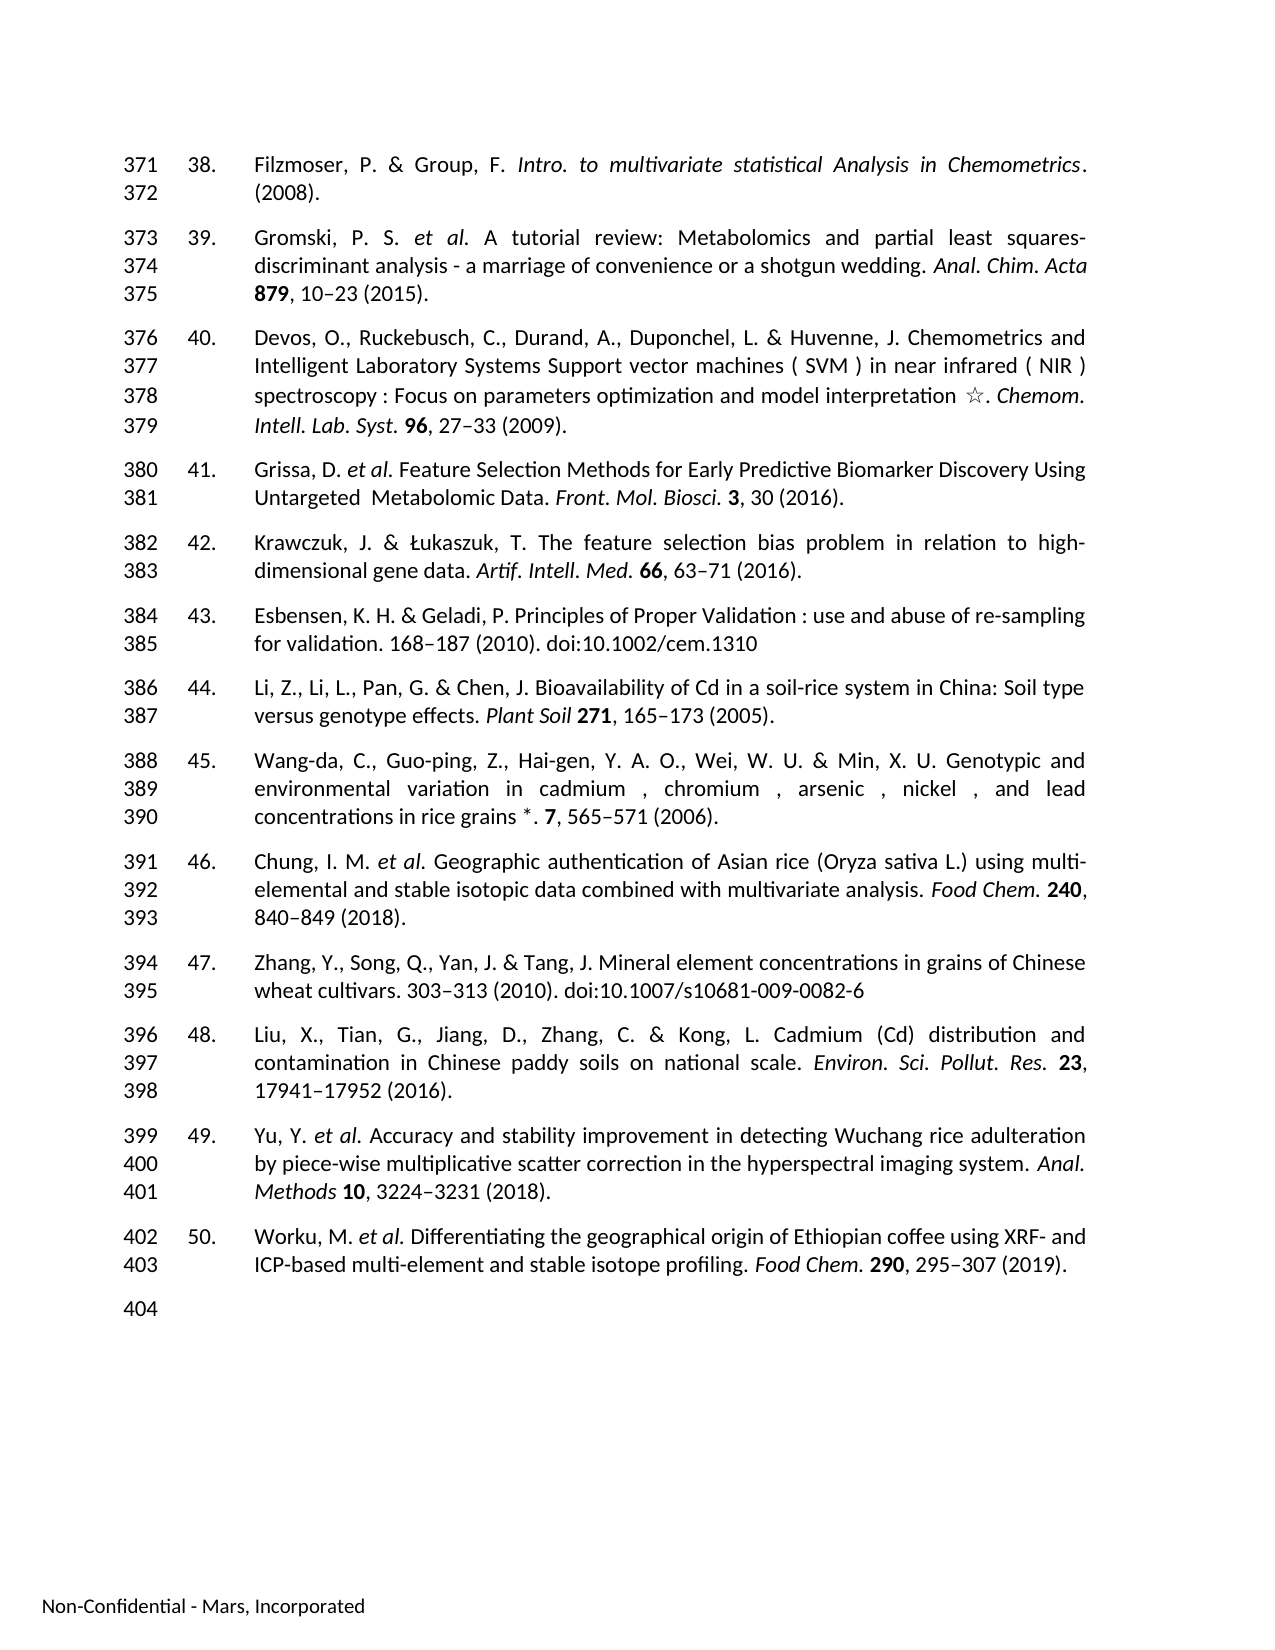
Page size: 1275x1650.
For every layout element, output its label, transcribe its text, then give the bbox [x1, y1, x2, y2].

text 44. Li, Z., Li, L., Pan, G. & Chen, J. Bioavailability of Cd in a soil-rice system in China: Soil type versus genotype effects. Plant Soil 271, 165–173 (2005). [187, 673, 1087, 729]
text 47. Zhang, Y., Song, Q., Yan, J. & Tang, J. Mineral element concentrations in grains of Chinese wheat cultivars. 303–313 (2010). doi:10.1007/s10681-009-0082-6 [187, 948, 1087, 1004]
text 40. Devos, O., Ruckebusch, C., Durand, A., Duponchel, L. & Huvenne, J. Chemometrics and Intelligent Laboratory Systems Support vector machines ( SVM ) in near infrared ( NIR ) spectroscopy : Focus on parameters optimization and model interpretation ☆. Chemom. Intell. Lab. Syst. 96, 27–33 (2009). [187, 323, 1087, 439]
text 49. Yu, Y. et al. Accuracy and stability improvement in detecting Wuchang rice adulteration by piece-wise multiplicative scatter correction in the hyperspectral imaging system. Anal. Methods 10, 3224–3231 (2018). [187, 1121, 1087, 1205]
text 42. Krawczuk, J. & Łukaszuk, T. The feature selection bias problem in relation to high-dimensional gene data. Artif. Intell. Med. 66, 63–71 (2016). [187, 528, 1087, 584]
text 46. Chung, I. M. et al. Geographic authentication of Asian rice (Oryza sativa L.) using multi-elemental and stable isotopic data combined with multivariate analysis. Food Chem. 240, 840–849 (2018). [187, 847, 1087, 931]
text 45. Wang-da, C., Guo-ping, Z., Hai-gen, Y. A. O., Wei, W. U. & Min, X. U. Genotypic and environmental variation in cadmium , chromium , arsenic , nickel , and lead concentrations in rice grains *. 7, 565–571 (2006). [187, 746, 1087, 830]
text 39. Gromski, P. S. et al. A tutorial review: Metabolomics and partial least squares-discriminant analysis - a marriage of convenience or a shotgun wedding. Anal. Chim. Acta 879, 10–23 (2015). [187, 223, 1087, 307]
text 41. Grissa, D. et al. Feature Selection Methods for Early Predictive Biomarker Discovery Using Untargeted Metabolomic Data. Front. Mol. Biosci. 3, 30 (2016). [187, 455, 1087, 511]
text 43. Esbensen, K. H. & Geladi, P. Principles of Proper Validation : use and abuse of re-sampling for validation. 168–187 (2010). doi:10.1002/cem.1310 [187, 601, 1087, 657]
text 48. Liu, X., Tian, G., Jiang, D., Zhang, C. & Kong, L. Cadmium (Cd) distribution and contamination in Chinese paddy soils on national scale. Environ. Sci. Pollut. Res. 23, 17941–17952 (2016). [187, 1020, 1087, 1104]
text 38. Filzmoser, P. & Group, F. Intro. to multivariate statistical Analysis in Chemometrics. (2008). [187, 150, 1087, 206]
text 50. Worku, M. et al. Differentiating the geographical origin of Ethiopian coffee using XRF- and ICP-based multi-element and stable isotope profiling. Food Chem. 290, 295–307 (2019). [187, 1222, 1087, 1278]
